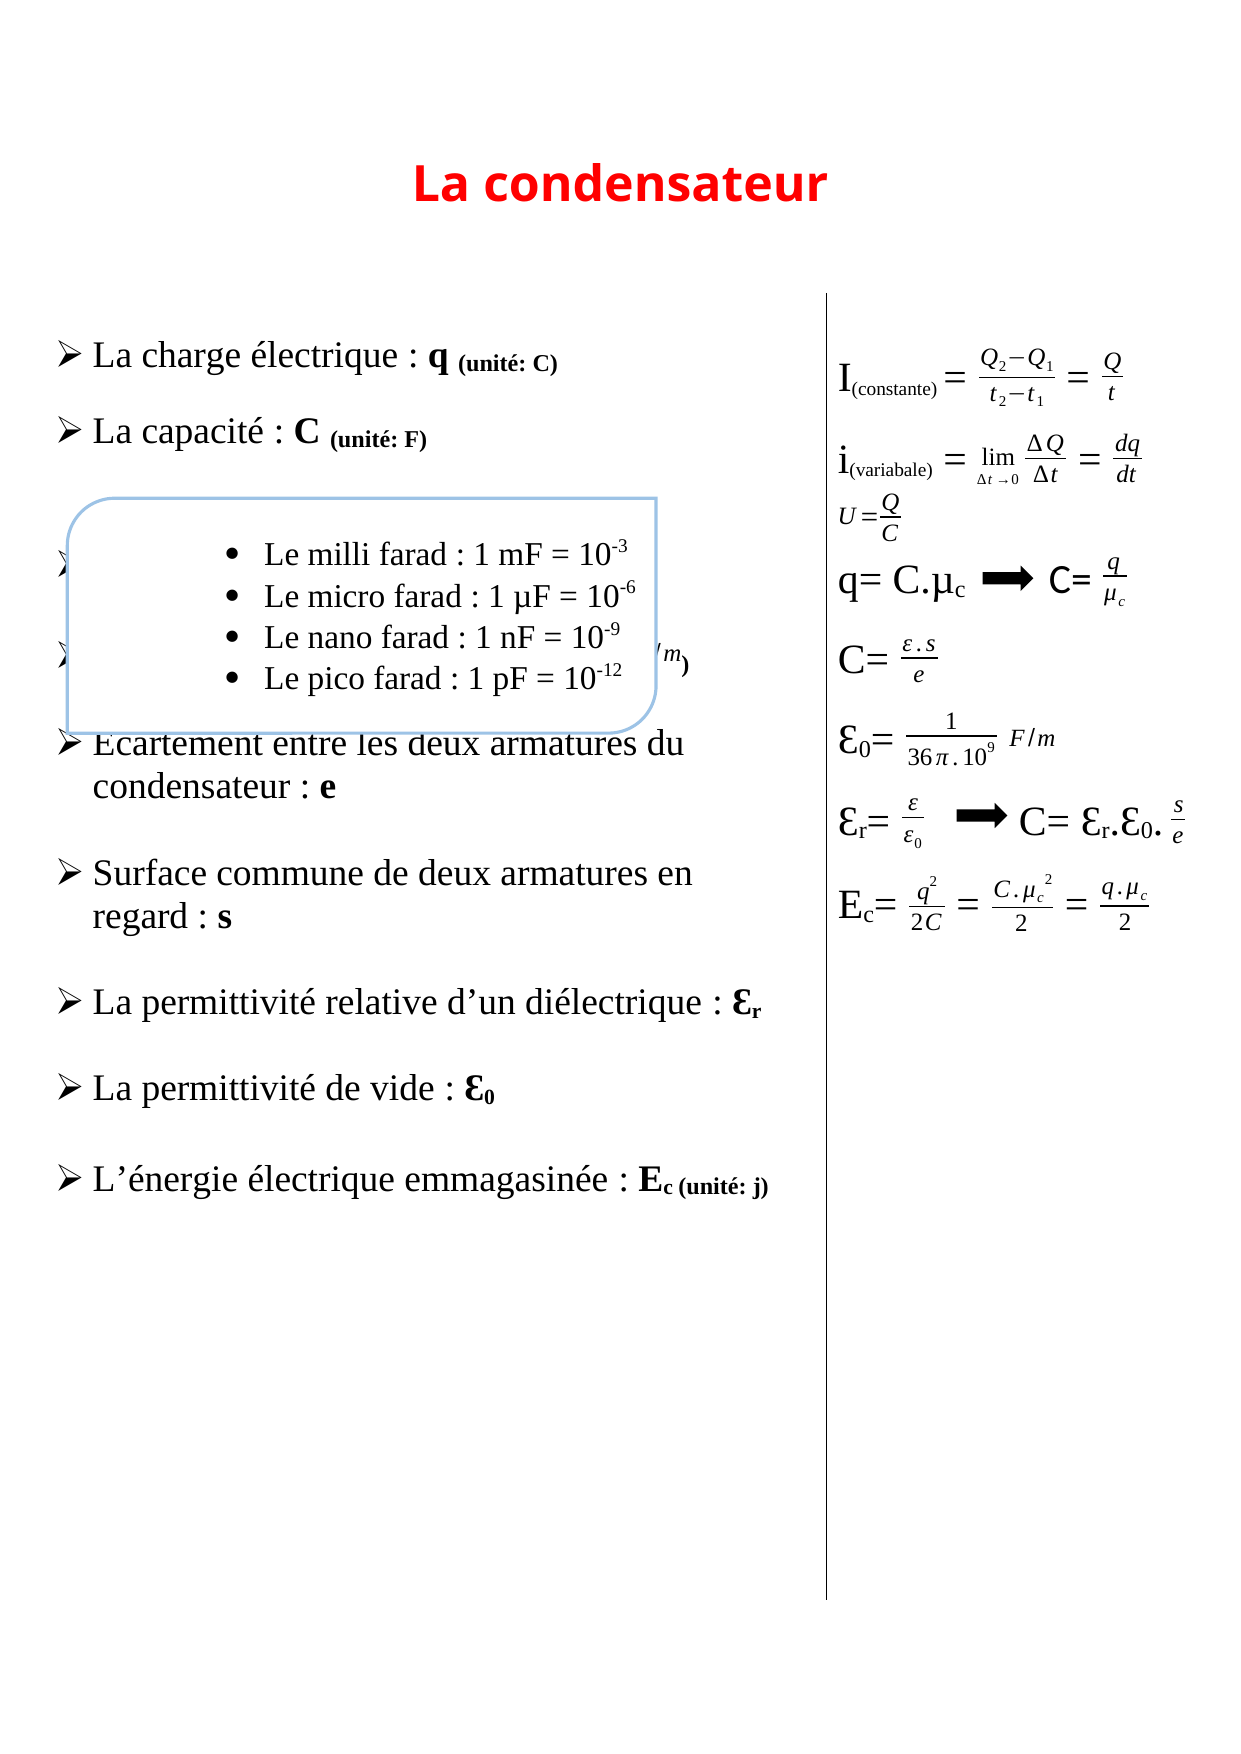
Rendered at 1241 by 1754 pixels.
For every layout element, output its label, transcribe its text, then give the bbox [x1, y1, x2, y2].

table_header La charge électrique : q (unité: C) La capacité : C (unité: F) La tension : µc (unité: V) Permittivité de diélectrique : Ɛ (unité: ) Ecartement entre les deux armatures du condensateur : e Surface commune de deux armatures en regard : s La permittivité relative d’un diélectrique : Ɛr La permittivité de vide : Ɛ0 L’énergie électrique emmagasinée : Ec (unité: j) [44, 293, 826, 1600]
table_header I(constante) = = i(variabale) = = q= C.µc C= C= Ɛ0= Ɛr= C= Ɛr.Ɛ0. Ec= = = [827, 293, 1210, 1600]
text La condensateur [148, 148, 1093, 216]
